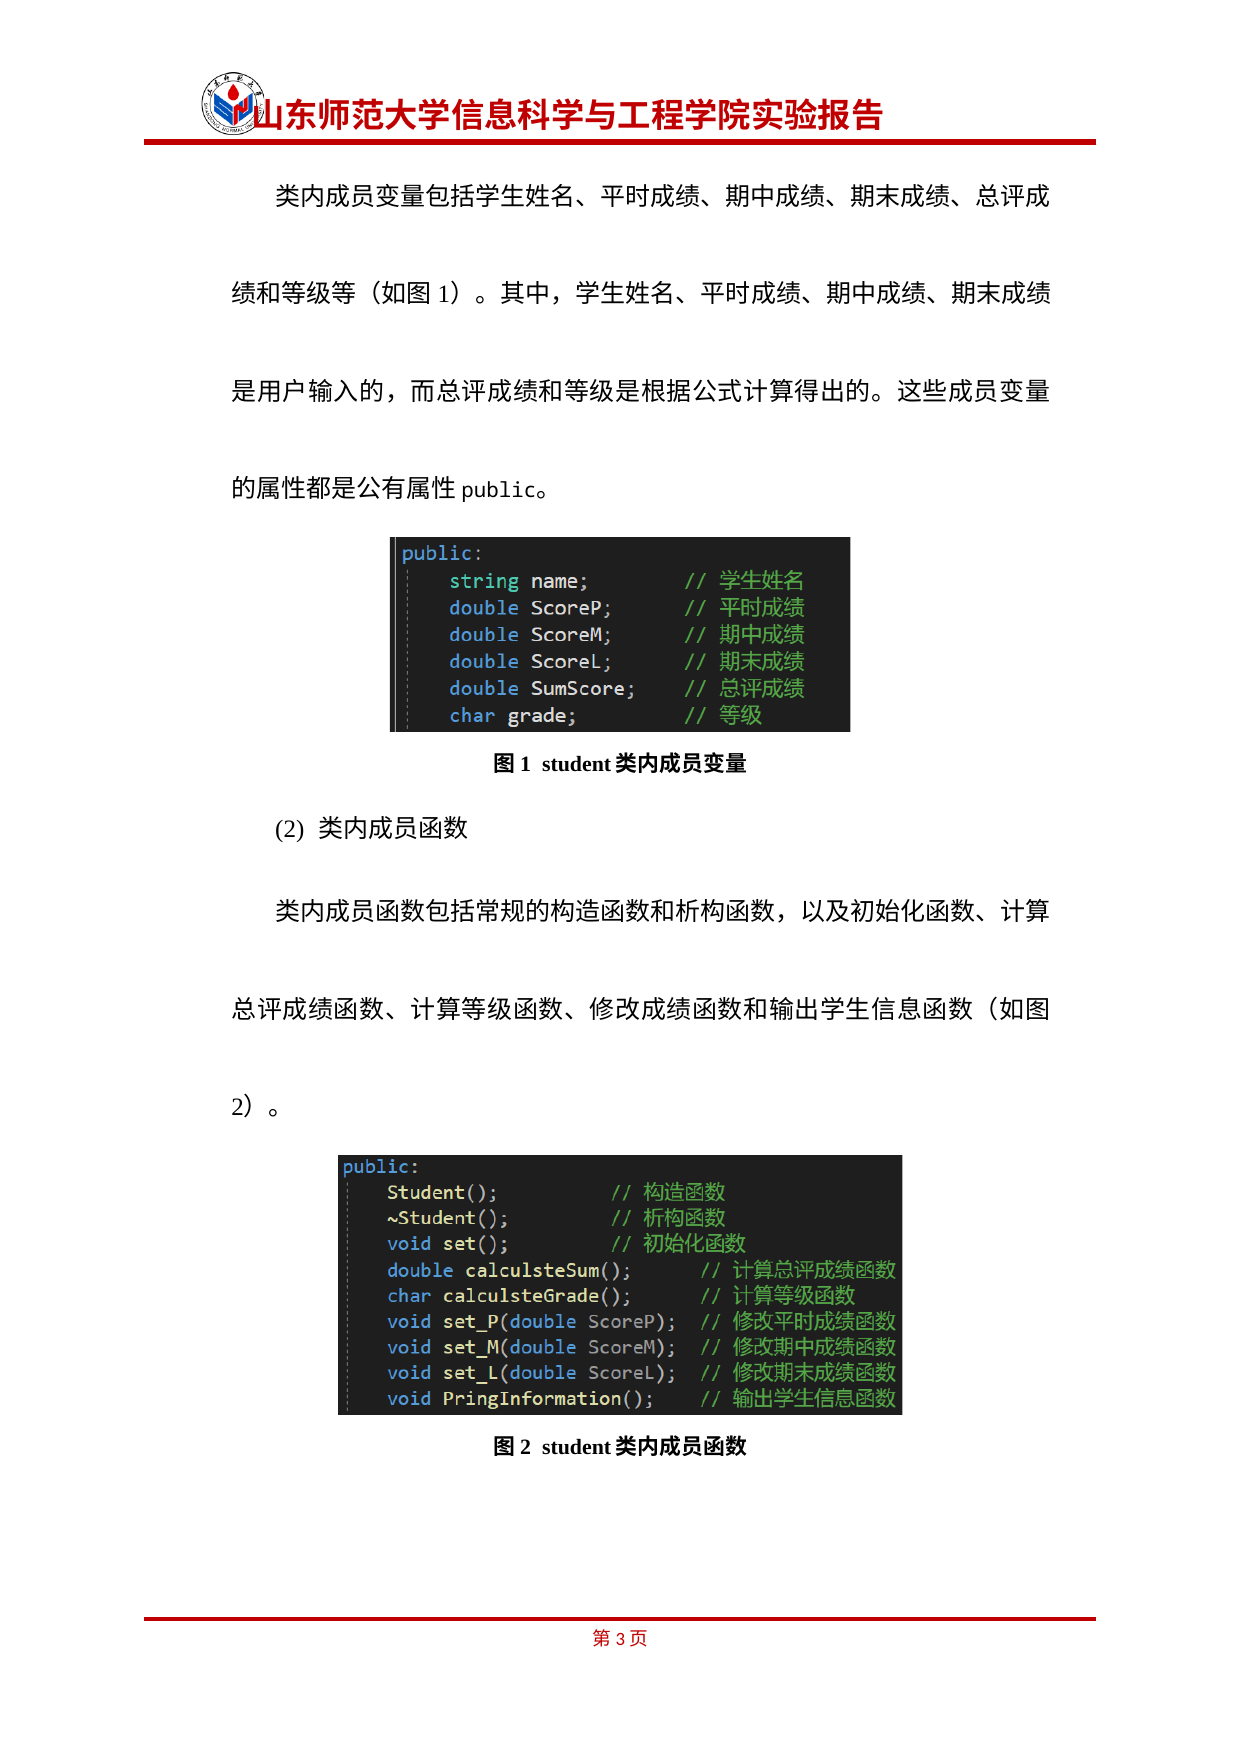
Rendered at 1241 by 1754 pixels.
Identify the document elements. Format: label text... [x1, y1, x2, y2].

list 类内成员函数 [231, 794, 1053, 859]
picture [338, 1155, 903, 1415]
text 图1 student类内成员变量 [187, 746, 1053, 778]
text 类内成员变量包括学生姓名、平时成绩、期中成绩、期末成绩、总评成绩和等级等（如图1）。其中，学生姓名、平时成绩、期中成绩、期末成绩是用户输入的，而总评成绩和等级是根据公式计算得出的。这些成员变量的属性都是公有属性public。 [231, 162, 1053, 519]
picture [201, 72, 265, 135]
text 类内成员函数包括常规的构造函数和析构函数，以及初始化函数、计算总评成绩函数、计算等级函数、修改成绩函数和输出学生信息函数（如图2）。 [231, 877, 1053, 1137]
picture [389, 537, 851, 732]
text 图2 student类内成员函数 [187, 1429, 1053, 1461]
